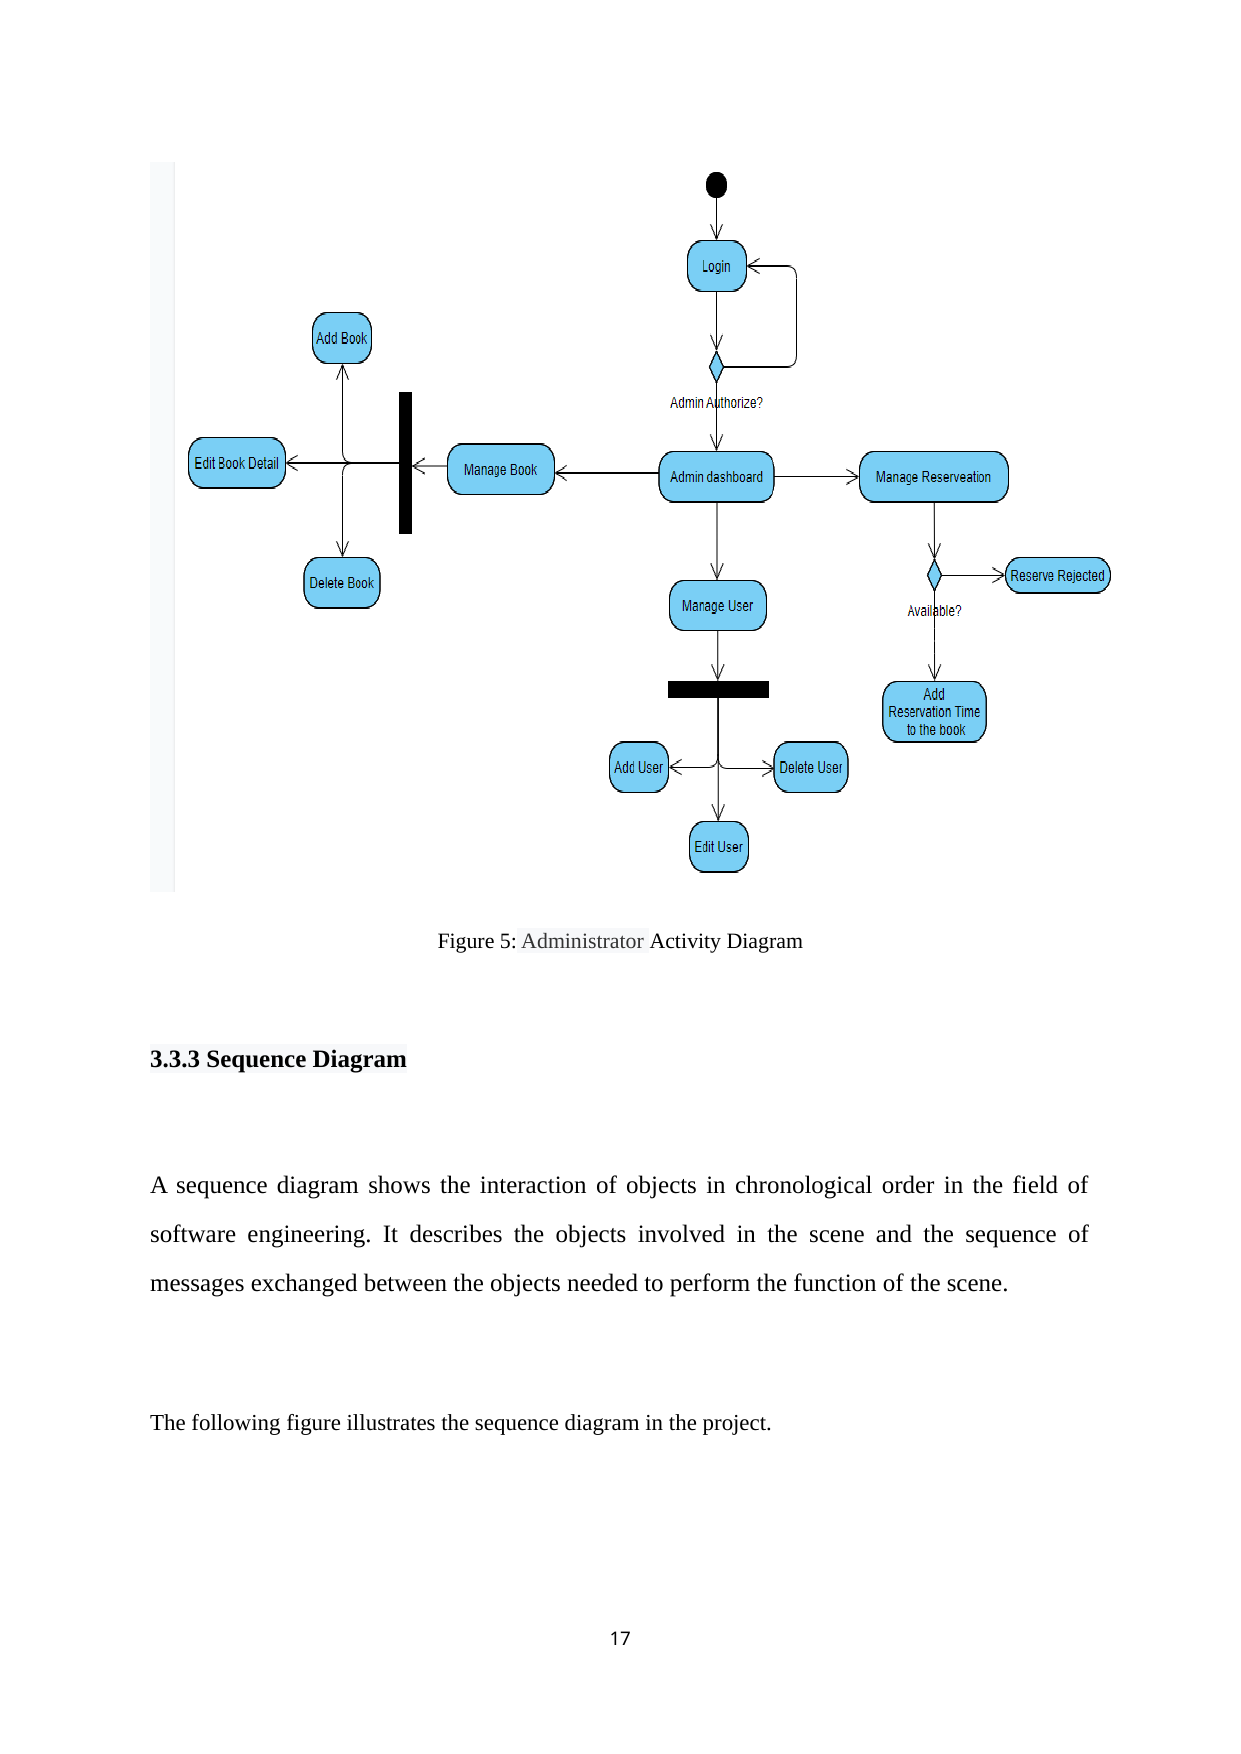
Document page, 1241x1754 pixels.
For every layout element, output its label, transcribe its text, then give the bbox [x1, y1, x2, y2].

picture [150, 162, 1118, 892]
subtitle 3.3.3 Sequence Diagram [150, 1042, 1090, 1075]
text A sequence diagram shows the interaction of objects in chronological order in the field of software engineering. It describes the objects involved in the scene and the sequence of messages exchanged between the objects needed to perform the function of the scene. [150, 1168, 1090, 1298]
text The following figure illustrates the sequence diagram in the project. [150, 1406, 1090, 1439]
text Figure 5: Administrator Activity Diagram [150, 924, 1090, 957]
